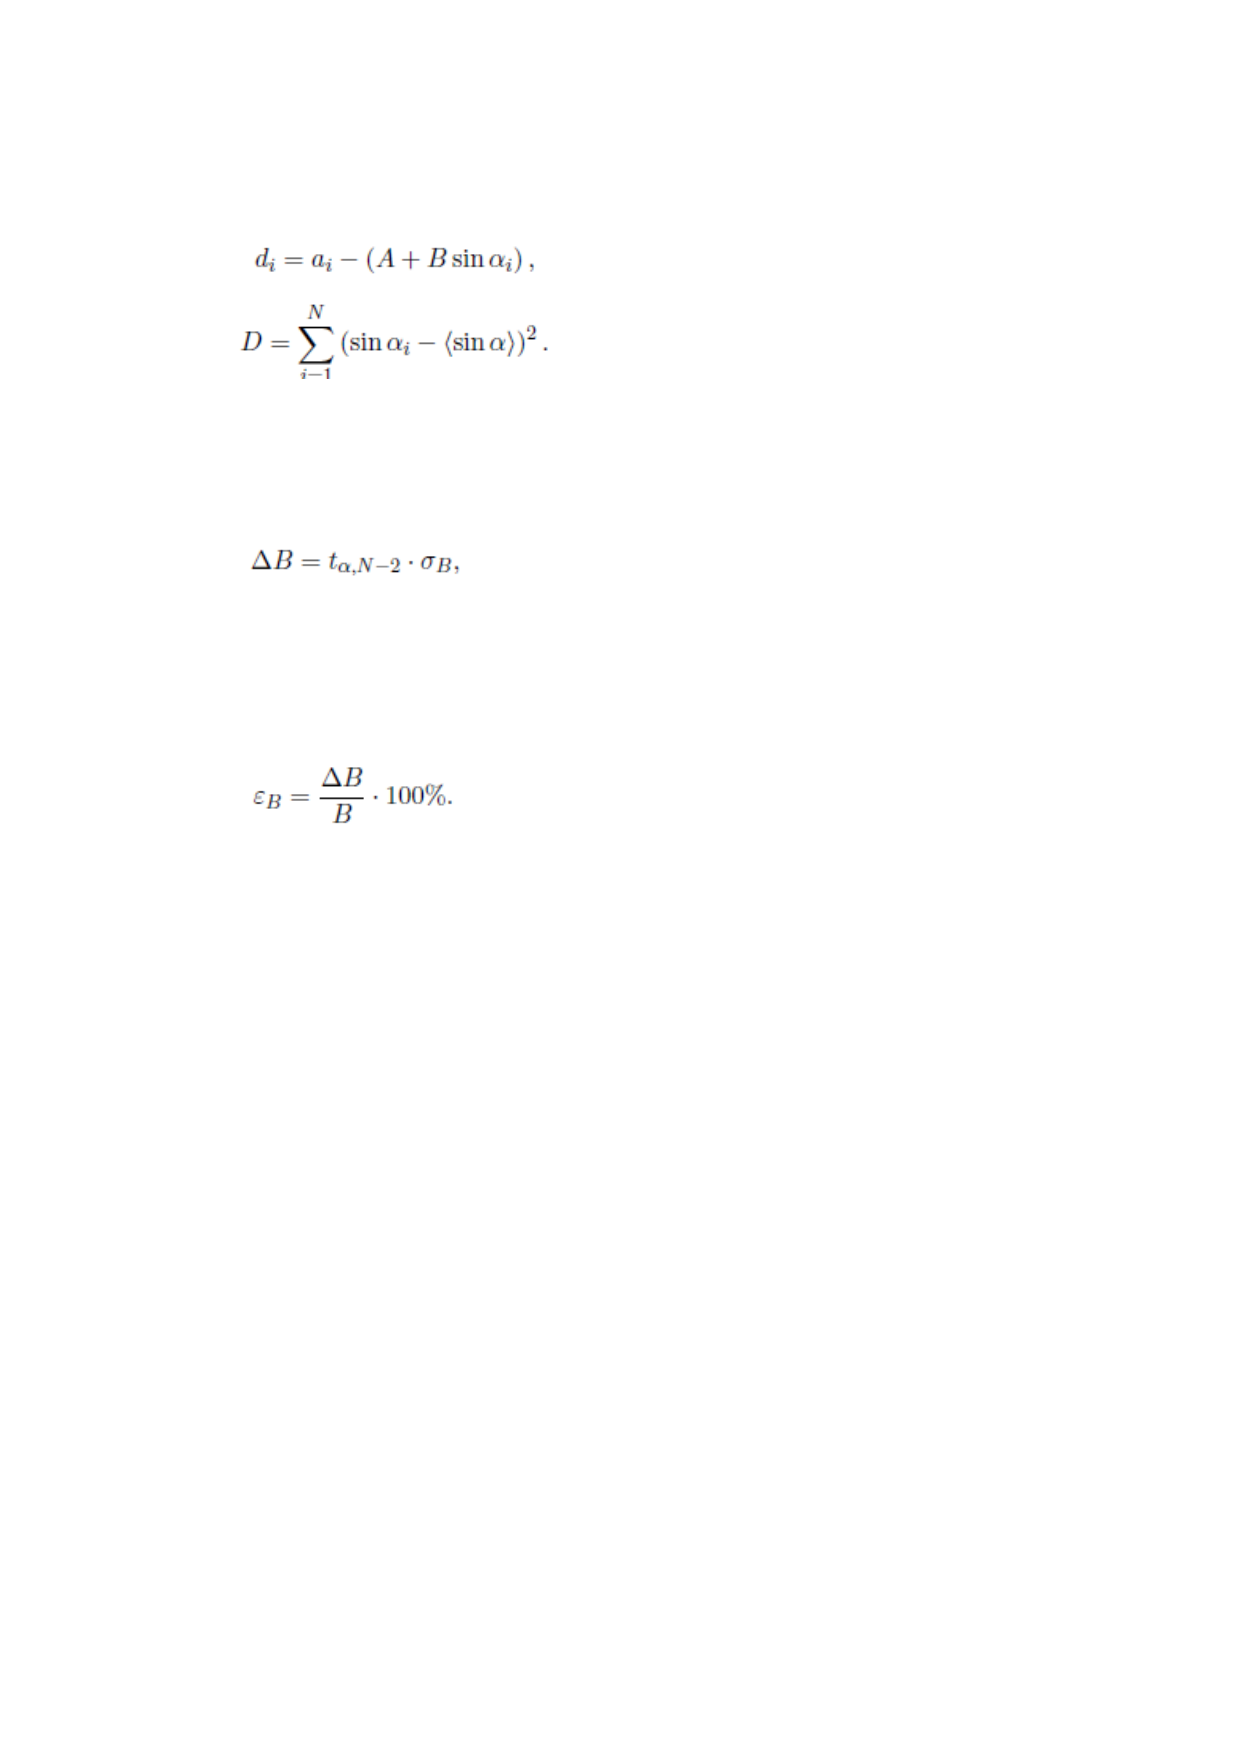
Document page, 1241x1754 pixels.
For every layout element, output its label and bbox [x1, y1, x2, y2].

picture [218, 756, 466, 839]
picture [177, 231, 573, 379]
picture [209, 525, 485, 601]
